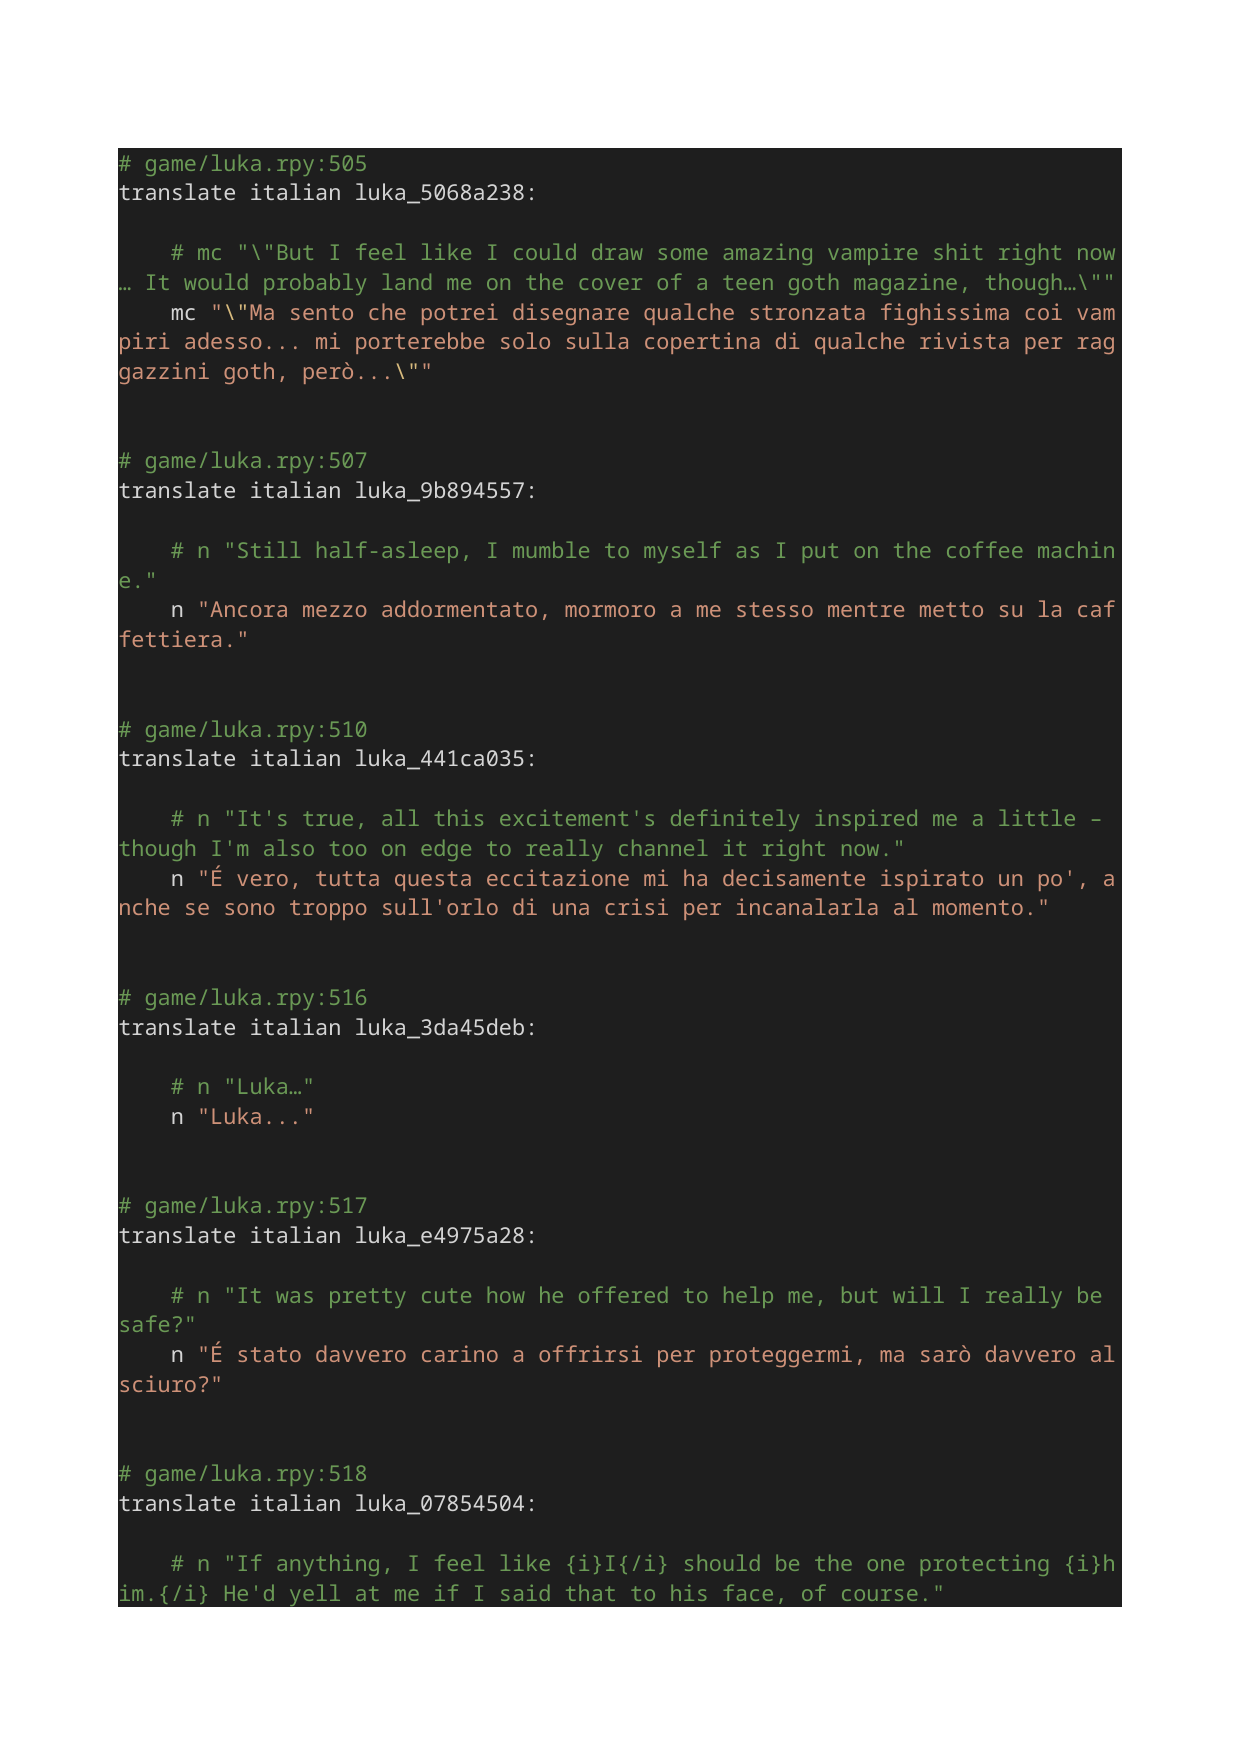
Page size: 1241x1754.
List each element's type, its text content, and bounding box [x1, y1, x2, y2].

text translate italian luka_5068a238: [118, 177, 1122, 207]
text # n "It was pretty cute how he offered to help me, but will I really be safe?" [118, 1280, 1122, 1339]
text n "Ancora mezzo addormentato, mormoro a me stesso mentre metto su la caffettiera." [118, 594, 1122, 654]
text # n "Luka…" [118, 1071, 1122, 1101]
text # game/luka.rpy:517 [118, 1190, 1122, 1220]
text translate italian luka_3da45deb: [118, 1012, 1122, 1041]
text n "Luka..." [118, 1101, 1122, 1131]
text n "É stato davvero carino a offrirsi per proteggermi, ma sarò davvero al sciuro?" [118, 1339, 1122, 1399]
text translate italian luka_e4975a28: [118, 1220, 1122, 1250]
text translate italian luka_441ca035: [118, 743, 1122, 773]
text # game/luka.rpy:505 [118, 148, 1122, 177]
text mc "\"Ma sento che potrei disegnare qualche stronzata fighissima coi vampiri adesso... mi porterebbe solo sulla copertina di qualche rivista per raggazzini goth, però...\"" [118, 297, 1122, 386]
text # game/luka.rpy:516 [118, 982, 1122, 1012]
text # n "If anything, I feel like {i}I{/i} should be the one protecting {i}him.{/i} He'd yell at me if I said that to his face, of course." [118, 1548, 1122, 1607]
text # mc "\"But I feel like I could draw some amazing vampire shit right now… It would probably land me on the cover of a teen goth magazine, though…\"" [118, 237, 1122, 297]
text n "É vero, tutta questa eccitazione mi ha decisamente ispirato un po', anche se sono troppo sull'orlo di una crisi per incanalarla al momento." [118, 863, 1122, 922]
text # game/luka.rpy:510 [118, 714, 1122, 743]
text # game/luka.rpy:507 [118, 446, 1122, 475]
text # n "Still half-asleep, I mumble to myself as I put on the coffee machine." [118, 535, 1122, 594]
text translate italian luka_07854504: [118, 1488, 1122, 1518]
text # game/luka.rpy:518 [118, 1458, 1122, 1488]
text translate italian luka_9b894557: [118, 475, 1122, 505]
text # n "It's true, all this excitement's definitely inspired me a little – though I'm also too on edge to really channel it right now." [118, 803, 1122, 863]
